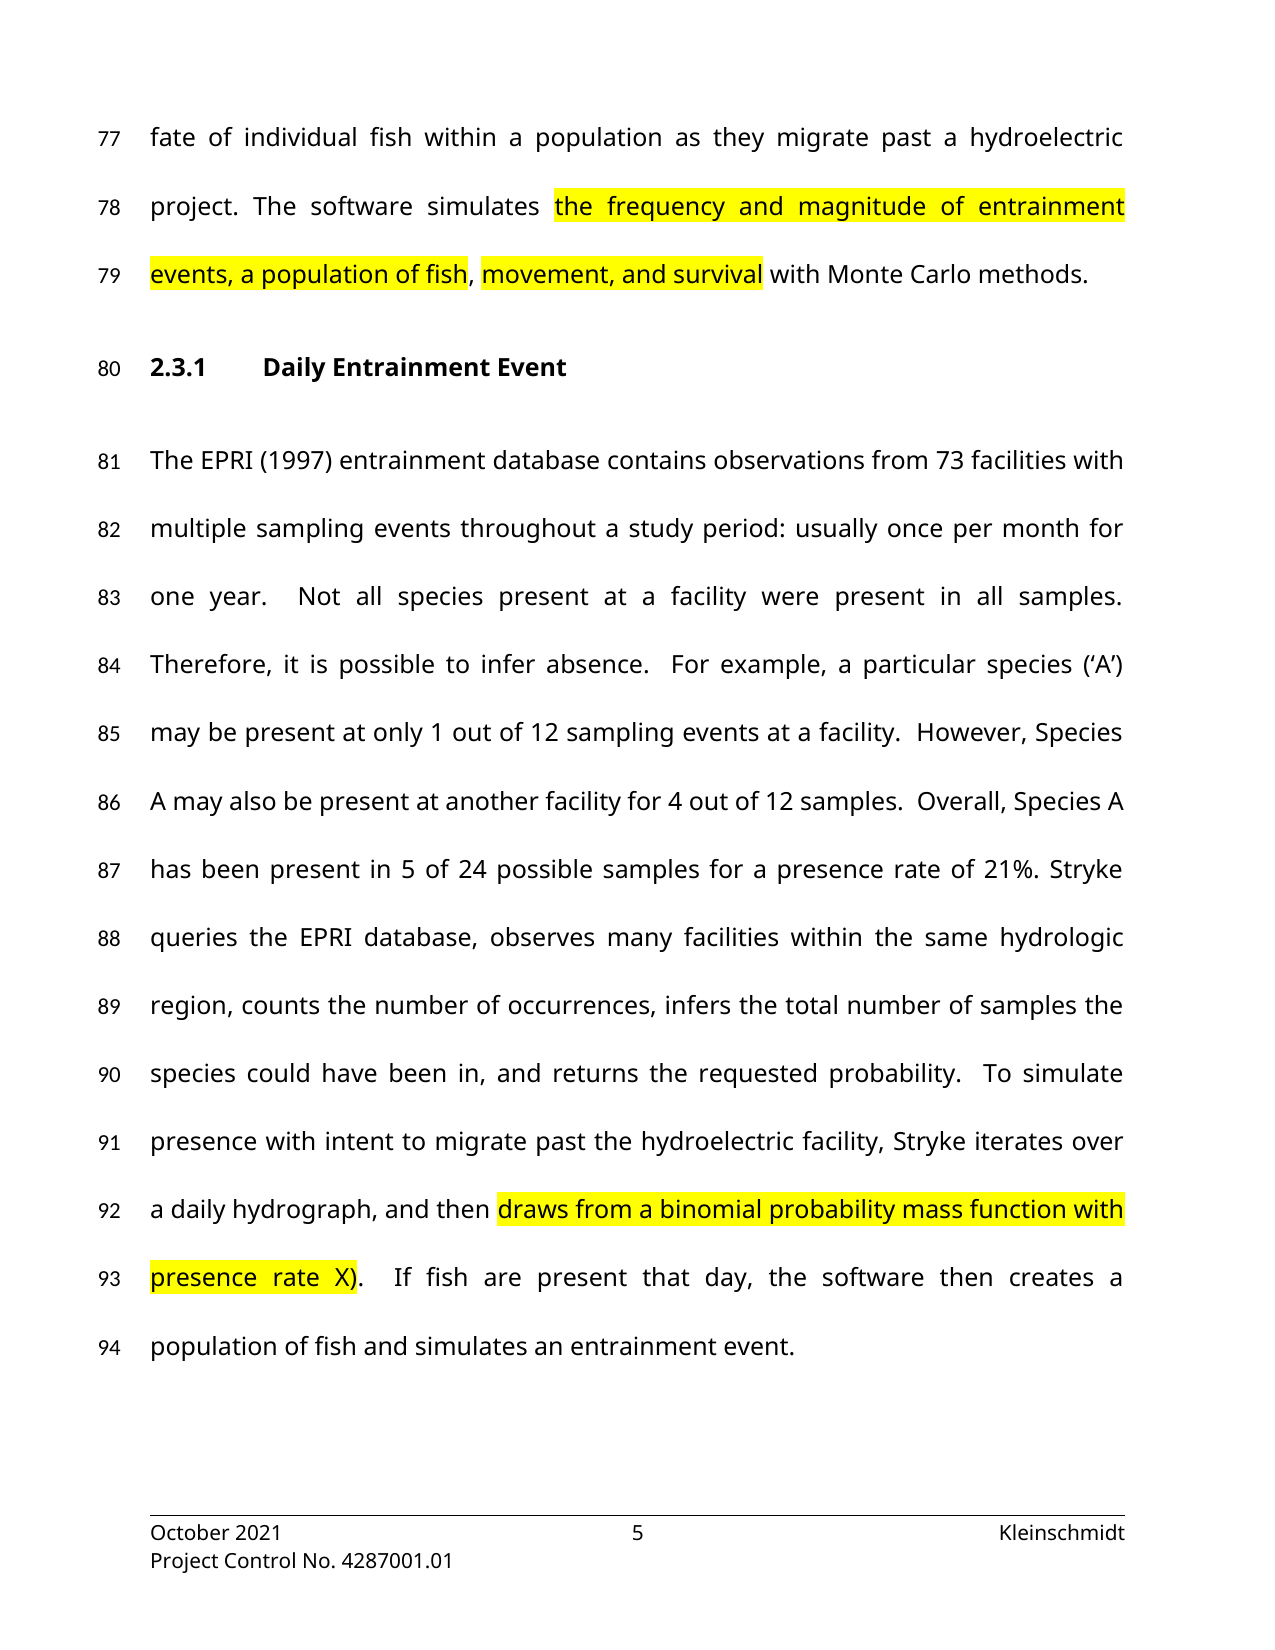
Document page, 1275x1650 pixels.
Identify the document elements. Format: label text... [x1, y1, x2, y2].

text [150, 120, 1125, 290]
subtitle Daily Entrainment Event [150, 349, 1125, 383]
text The EPRI (1997) entrainment database contains observations from 73 facilities with multiple sampling events throughout a study period: usually once per month for one year. Not all species present at a facility were present in all samples. Therefore, it is possible to infer absence. For example, a particular species (‘A’) may be present at only 1 out of 12 sampling events at a facility. However, Species A may also be present at another facility for 4 out of 12 samples. Overall, Species A has been present in 5 of 24 possible samples for a presence rate of 21%. Stryke queries the EPRI database, observes many facilities within the same hydrologic region, counts the number of occurrences, infers the total number of samples the species could have been in, and returns the requested probability. To simulate presence with intent to migrate past the hydroelectric facility, Stryke iterates over a daily hydrograph, and then draws from a binomial probability mass function with presence rate X). If fish are present that day, the software then creates a population of fish and simulates an entrainment event. [150, 442, 1125, 1362]
